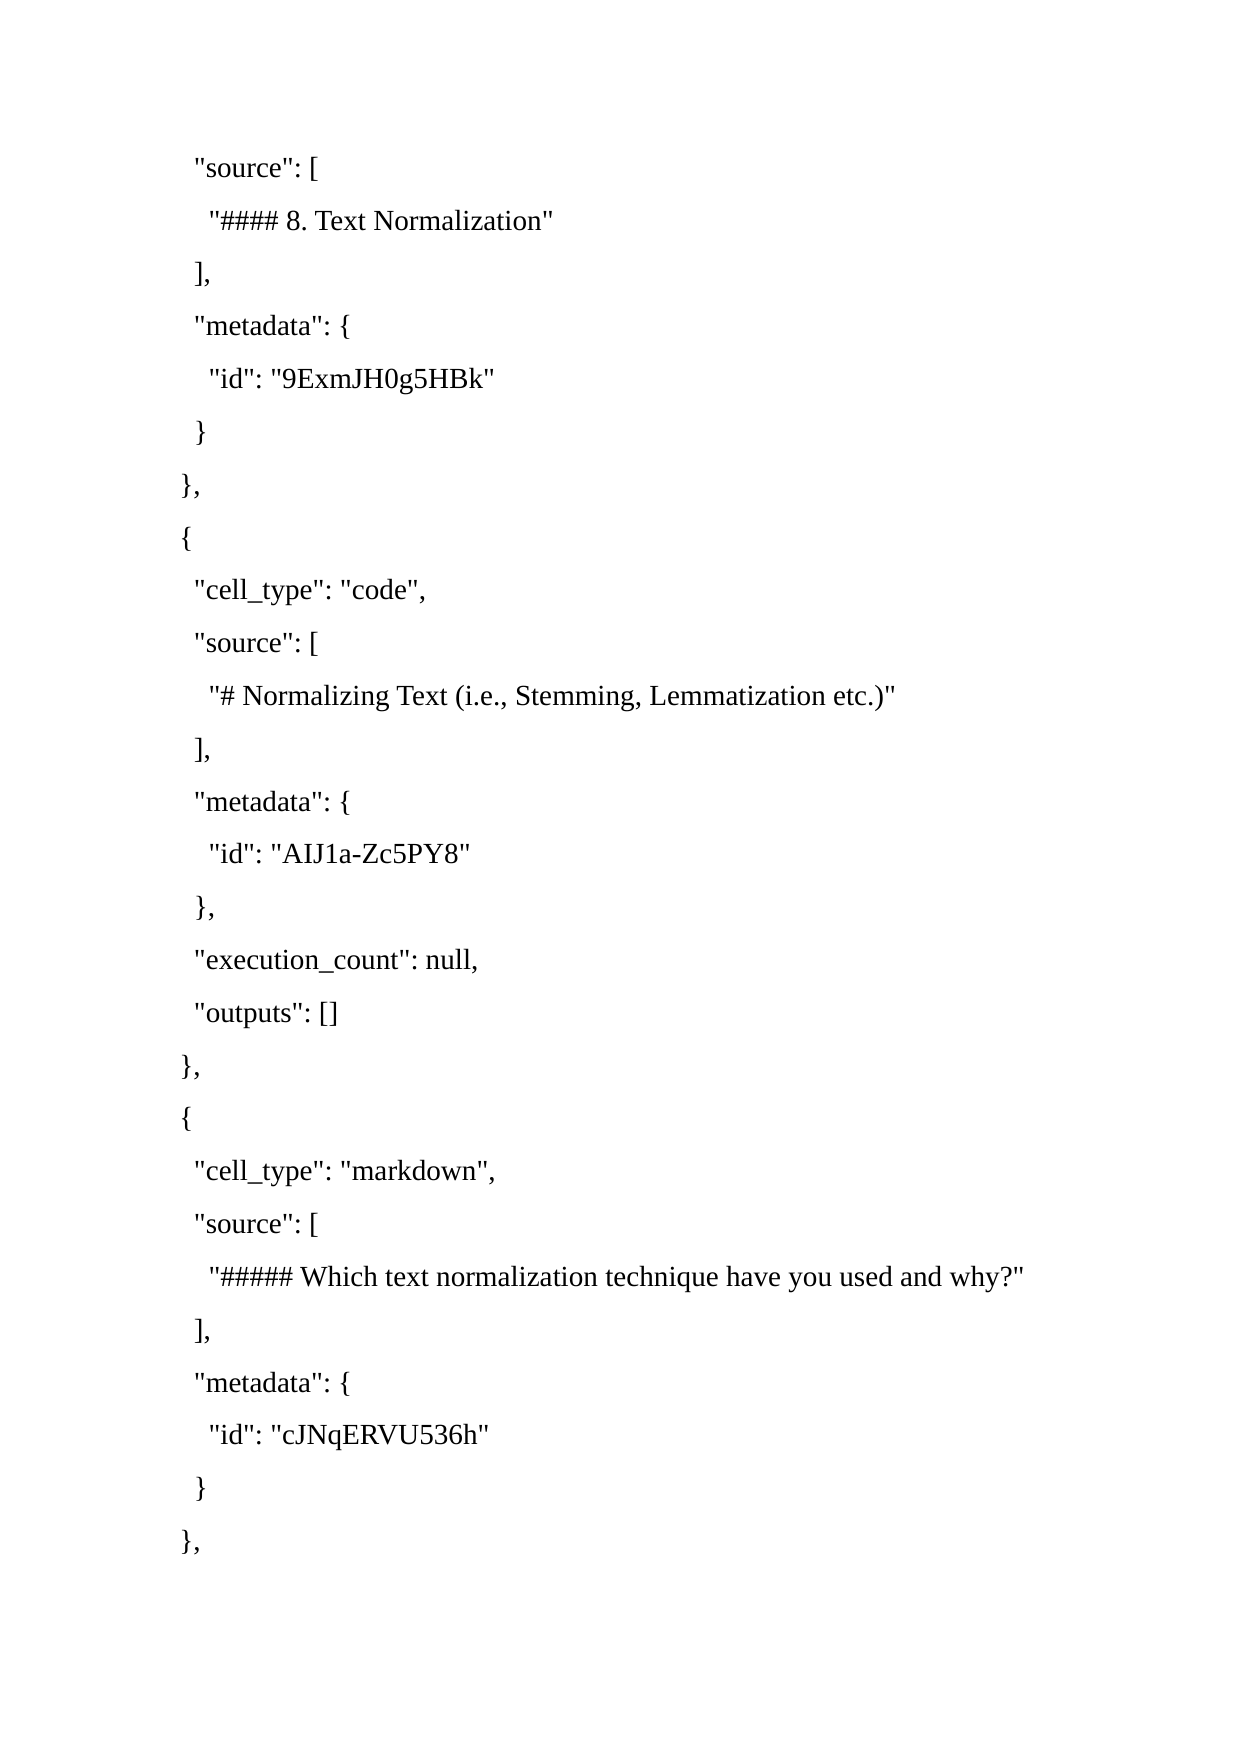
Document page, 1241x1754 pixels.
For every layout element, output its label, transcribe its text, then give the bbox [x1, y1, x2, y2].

text ], [150, 731, 1090, 764]
text "id": "9ExmJH0g5HBk" [150, 361, 1090, 395]
text "cell_type": "markdown", [150, 1153, 1090, 1187]
text { [150, 1101, 1090, 1134]
text }, [150, 889, 1090, 923]
text }, [150, 1048, 1090, 1081]
text } [150, 1470, 1090, 1504]
text "##### Which text normalization technique have you used and why?" [150, 1259, 1090, 1293]
text "metadata": { [150, 1365, 1090, 1398]
text "metadata": { [150, 308, 1090, 342]
text "#### 8. Text Normalization" [150, 203, 1090, 236]
text "execution_count": null, [150, 942, 1090, 976]
text "id": "cJNqERVU536h" [150, 1417, 1090, 1451]
text } [150, 414, 1090, 448]
text "source": [ [150, 1206, 1090, 1240]
text "source": [ [150, 150, 1090, 183]
text "cell_type": "code", [150, 572, 1090, 606]
text }, [150, 467, 1090, 500]
text "source": [ [150, 625, 1090, 659]
text }, [150, 1523, 1090, 1557]
text "outputs": [] [150, 995, 1090, 1028]
text ], [150, 256, 1090, 289]
text "# Normalizing Text (i.e., Stemming, Lemmatization etc.)" [150, 678, 1090, 712]
text "metadata": { [150, 784, 1090, 817]
text { [150, 520, 1090, 553]
text ], [150, 1312, 1090, 1345]
text "id": "AIJ1a-Zc5PY8" [150, 837, 1090, 870]
